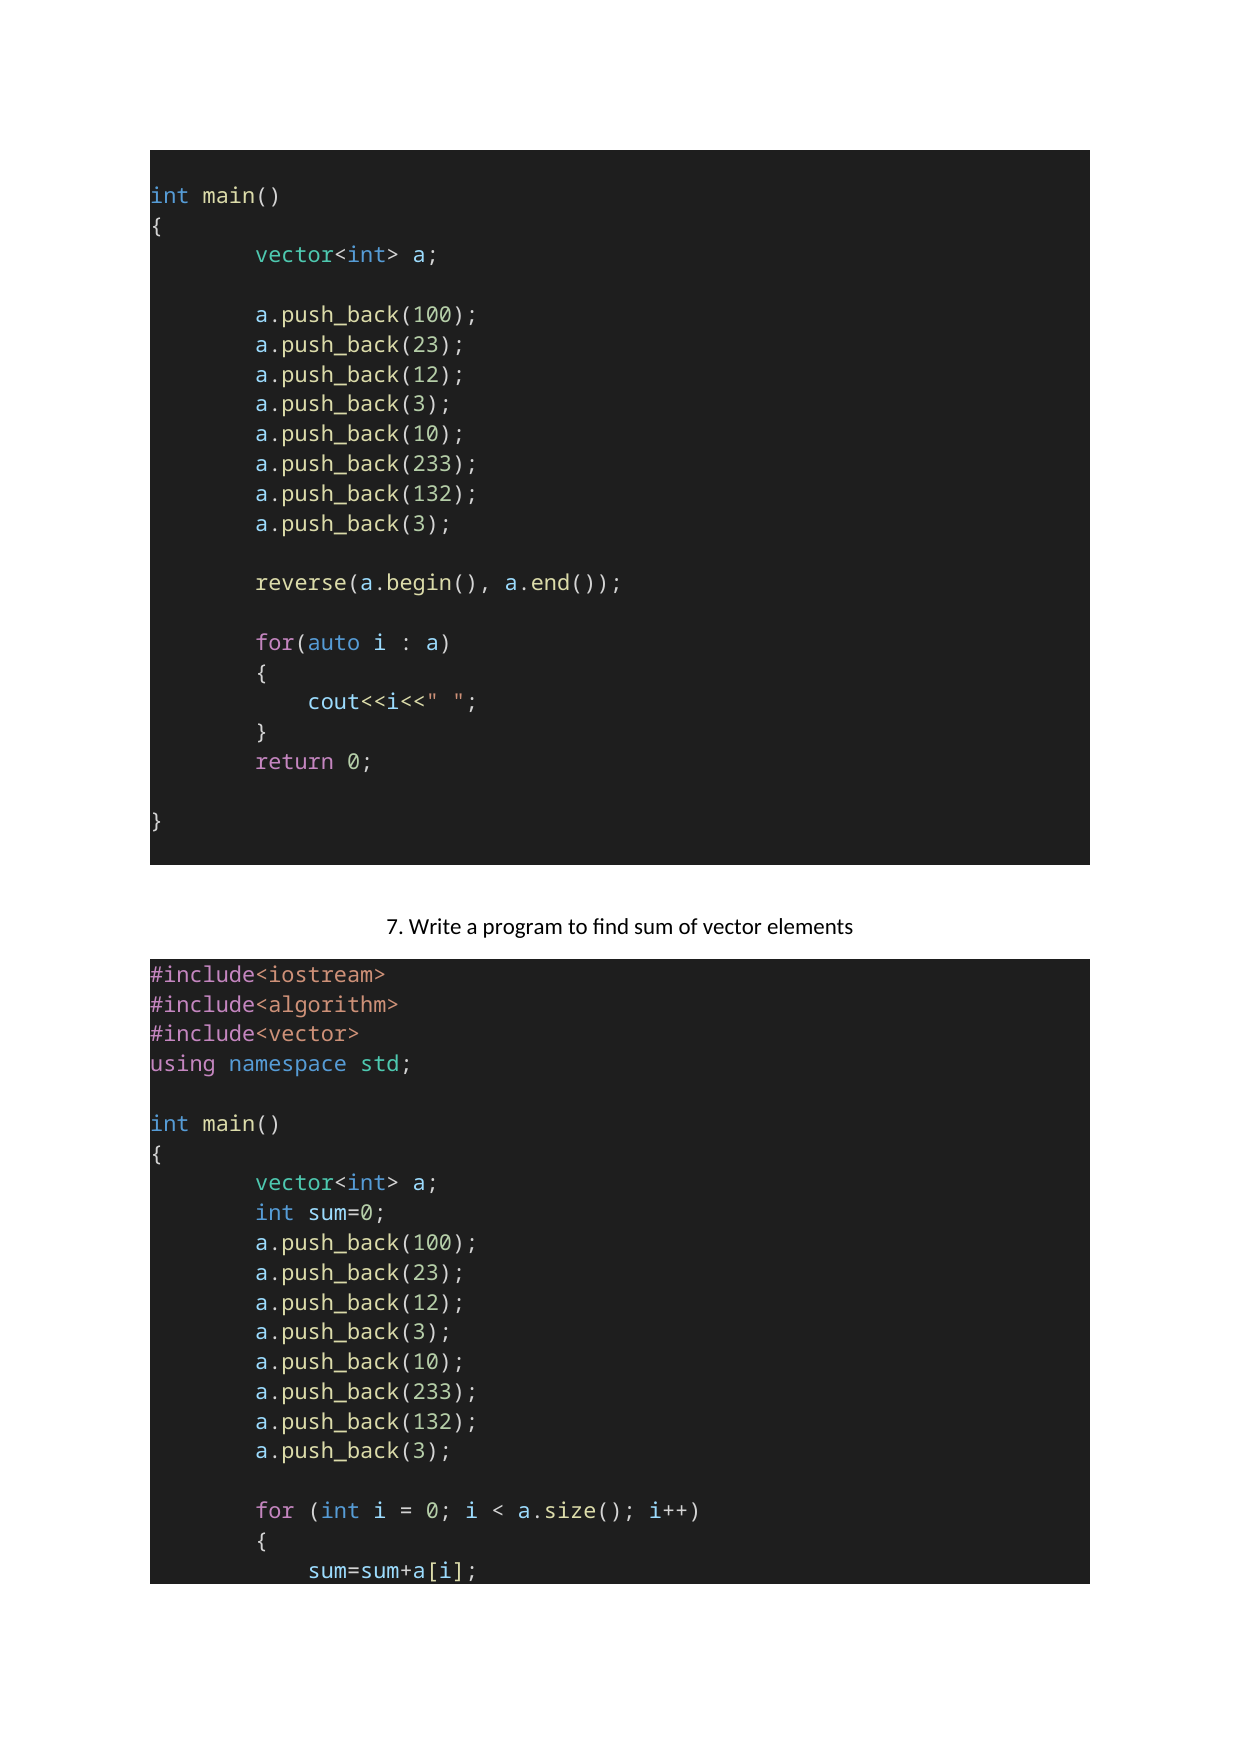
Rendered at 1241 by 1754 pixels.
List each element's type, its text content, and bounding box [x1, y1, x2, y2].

text #include<iostream> [150, 959, 1090, 988]
text for (int i = 0; i < a.size(); i++) [150, 1495, 1090, 1525]
text a.push_back(132); [150, 478, 1090, 507]
text a.push_back(3); [150, 507, 1090, 537]
text a.push_back(100); [150, 1227, 1090, 1257]
text { [150, 1137, 1090, 1167]
text sum=sum+a[i]; [150, 1554, 1090, 1584]
text } [150, 805, 1090, 835]
text a.push_back(132); [150, 1406, 1090, 1435]
text using namespace std; [150, 1048, 1090, 1078]
text { [150, 209, 1090, 239]
text a.push_back(12); [150, 358, 1090, 388]
text int main() [150, 180, 1090, 209]
text int sum=0; [150, 1197, 1090, 1227]
text return 0; [150, 746, 1090, 776]
text #include<algorithm> [150, 988, 1090, 1018]
text { [150, 656, 1090, 686]
text cout<<i<<" "; [150, 686, 1090, 716]
text a.push_back(23); [150, 329, 1090, 358]
text int main() [150, 1108, 1090, 1137]
text a.push_back(23); [150, 1257, 1090, 1286]
text a.push_back(10); [150, 1346, 1090, 1376]
text } [150, 716, 1090, 746]
text for(auto i : a) [150, 627, 1090, 656]
text a.push_back(3); [150, 1435, 1090, 1465]
text a.push_back(233); [150, 448, 1090, 478]
text a.push_back(3); [150, 388, 1090, 418]
text a.push_back(12); [150, 1286, 1090, 1316]
text reverse(a.begin(), a.end()); [150, 567, 1090, 597]
text vector<int> a; [150, 239, 1090, 269]
text a.push_back(233); [150, 1376, 1090, 1406]
text vector<int> a; [150, 1167, 1090, 1197]
text { [150, 1525, 1090, 1554]
text a.push_back(10); [150, 418, 1090, 448]
text a.push_back(100); [150, 299, 1090, 329]
text a.push_back(3); [150, 1316, 1090, 1346]
text 7. Write a program to find sum of vector elements [150, 912, 1090, 940]
text #include<vector> [150, 1018, 1090, 1048]
